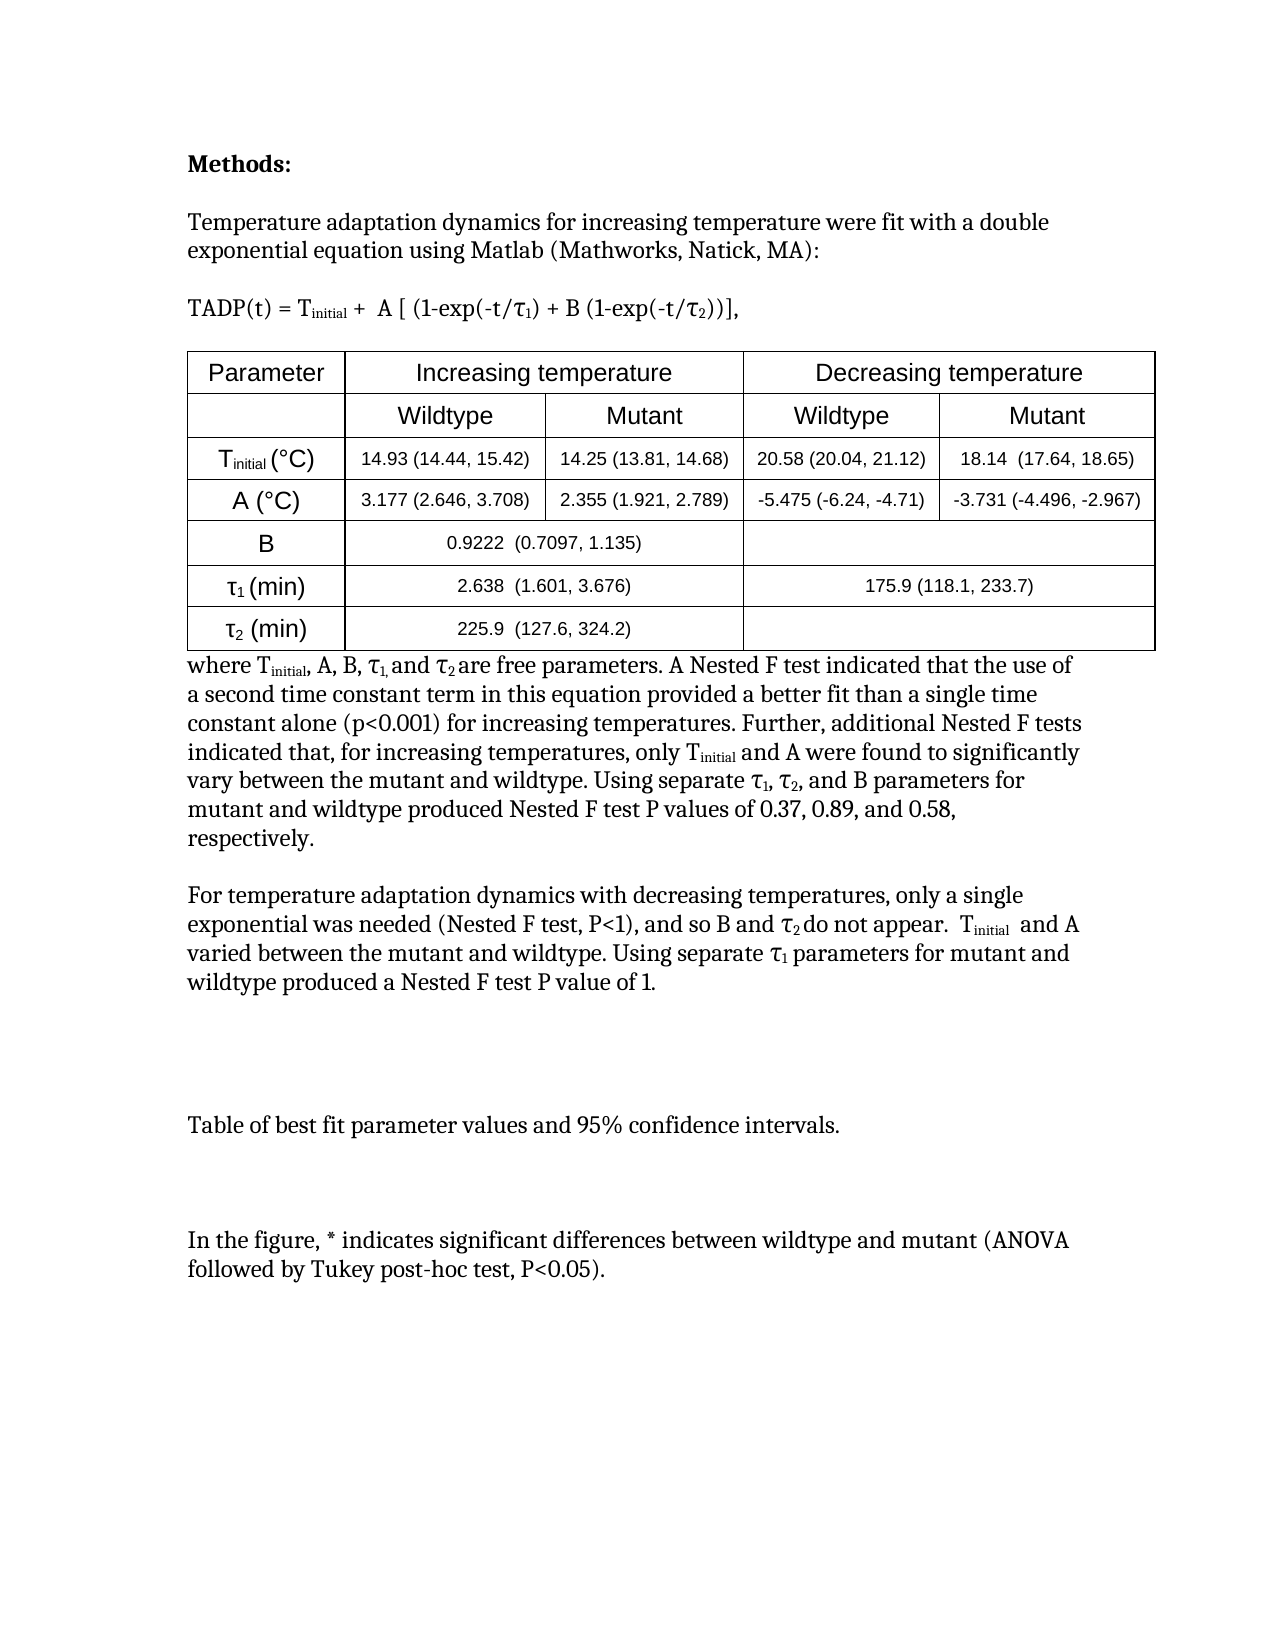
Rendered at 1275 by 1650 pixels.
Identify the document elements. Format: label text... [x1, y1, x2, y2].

table_cell [744, 607, 1154, 650]
table_cell Wildtype [346, 394, 545, 437]
table_cell -5.475 (-6.24, -4.71) [744, 480, 939, 520]
table_cell 3.177 (2.646, 3.708) [346, 480, 545, 520]
table_cell [744, 521, 1154, 564]
text TADP(t) = Tinitial + A [ (1-exp(-t/τ1) + B (1-exp(-t/τ2))], [187, 294, 1087, 322]
table_cell Wildtype [744, 394, 939, 437]
table_cell [188, 394, 344, 437]
table_cell 2.355 (1.921, 2.789) [546, 480, 743, 520]
text where Tinitial, A, B, τ1, and τ2 are free parameters. A Nested F test indicated that the use of a second time constant term in this equation provided a better fit than a single time constant alone (p<0.001) for increasing temperatures. Further, additional Nested F tests indicated that, for increasing temperatures, only Tinitial and A were found to significantly vary between the mutant and wildtype. Using separate τ1, τ2, and B parameters for mutant and wildtype produced Nested F test P values of 0.37, 0.89, and 0.58, respectively. [187, 651, 1087, 853]
table_cell Mutant [546, 394, 743, 437]
text For temperature adaptation dynamics with decreasing temperatures, only a single exponential was needed (Nested F test, P<1), and so B and τ2 do not appear. Tinitial and A varied between the mutant and wildtype. Using separate τ1 parameters for mutant and wildtype produced a Nested F test P value of 1. [187, 881, 1087, 996]
table_cell Mutant [940, 394, 1154, 437]
table_cell τ2 (min) [188, 607, 344, 650]
table_cell 2.638 (1.601, 3.676) [346, 566, 743, 606]
table_cell 0.9222 (0.7097, 1.135) [346, 521, 743, 564]
table_cell 14.25 (13.81, 14.68) [546, 438, 743, 479]
table_header Decreasing temperature [744, 352, 1154, 393]
table_header Parameter [188, 352, 344, 393]
table_cell 20.58 (20.04, 21.12) [744, 438, 939, 479]
table_cell 14.93 (14.44, 15.42) [346, 438, 545, 479]
table_cell -3.731 (-4.496, -2.967) [940, 480, 1154, 520]
table_cell A (°C) [188, 480, 344, 520]
table_cell τ1 (min) [188, 566, 344, 606]
table_cell Tinitial (°C) [188, 438, 344, 479]
text Temperature adaptation dynamics for increasing temperature were fit with a double exponential equation using Matlab (Mathworks, Natick, MA): [187, 207, 1087, 265]
text Table of best fit parameter values and 95% confidence intervals. [187, 1111, 1087, 1140]
table_header Increasing temperature [346, 352, 743, 393]
text In the figure, * indicates significant differences between wildtype and mutant (ANOVA followed by Tukey post-hoc test, P<0.05). [187, 1226, 1087, 1284]
text Methods: [187, 150, 1087, 179]
table_cell 18.14 (17.64, 18.65) [940, 438, 1154, 479]
table_cell 225.9 (127.6, 324.2) [346, 607, 743, 650]
table_cell 175.9 (118.1, 233.7) [744, 566, 1154, 606]
table_cell B [188, 521, 344, 564]
